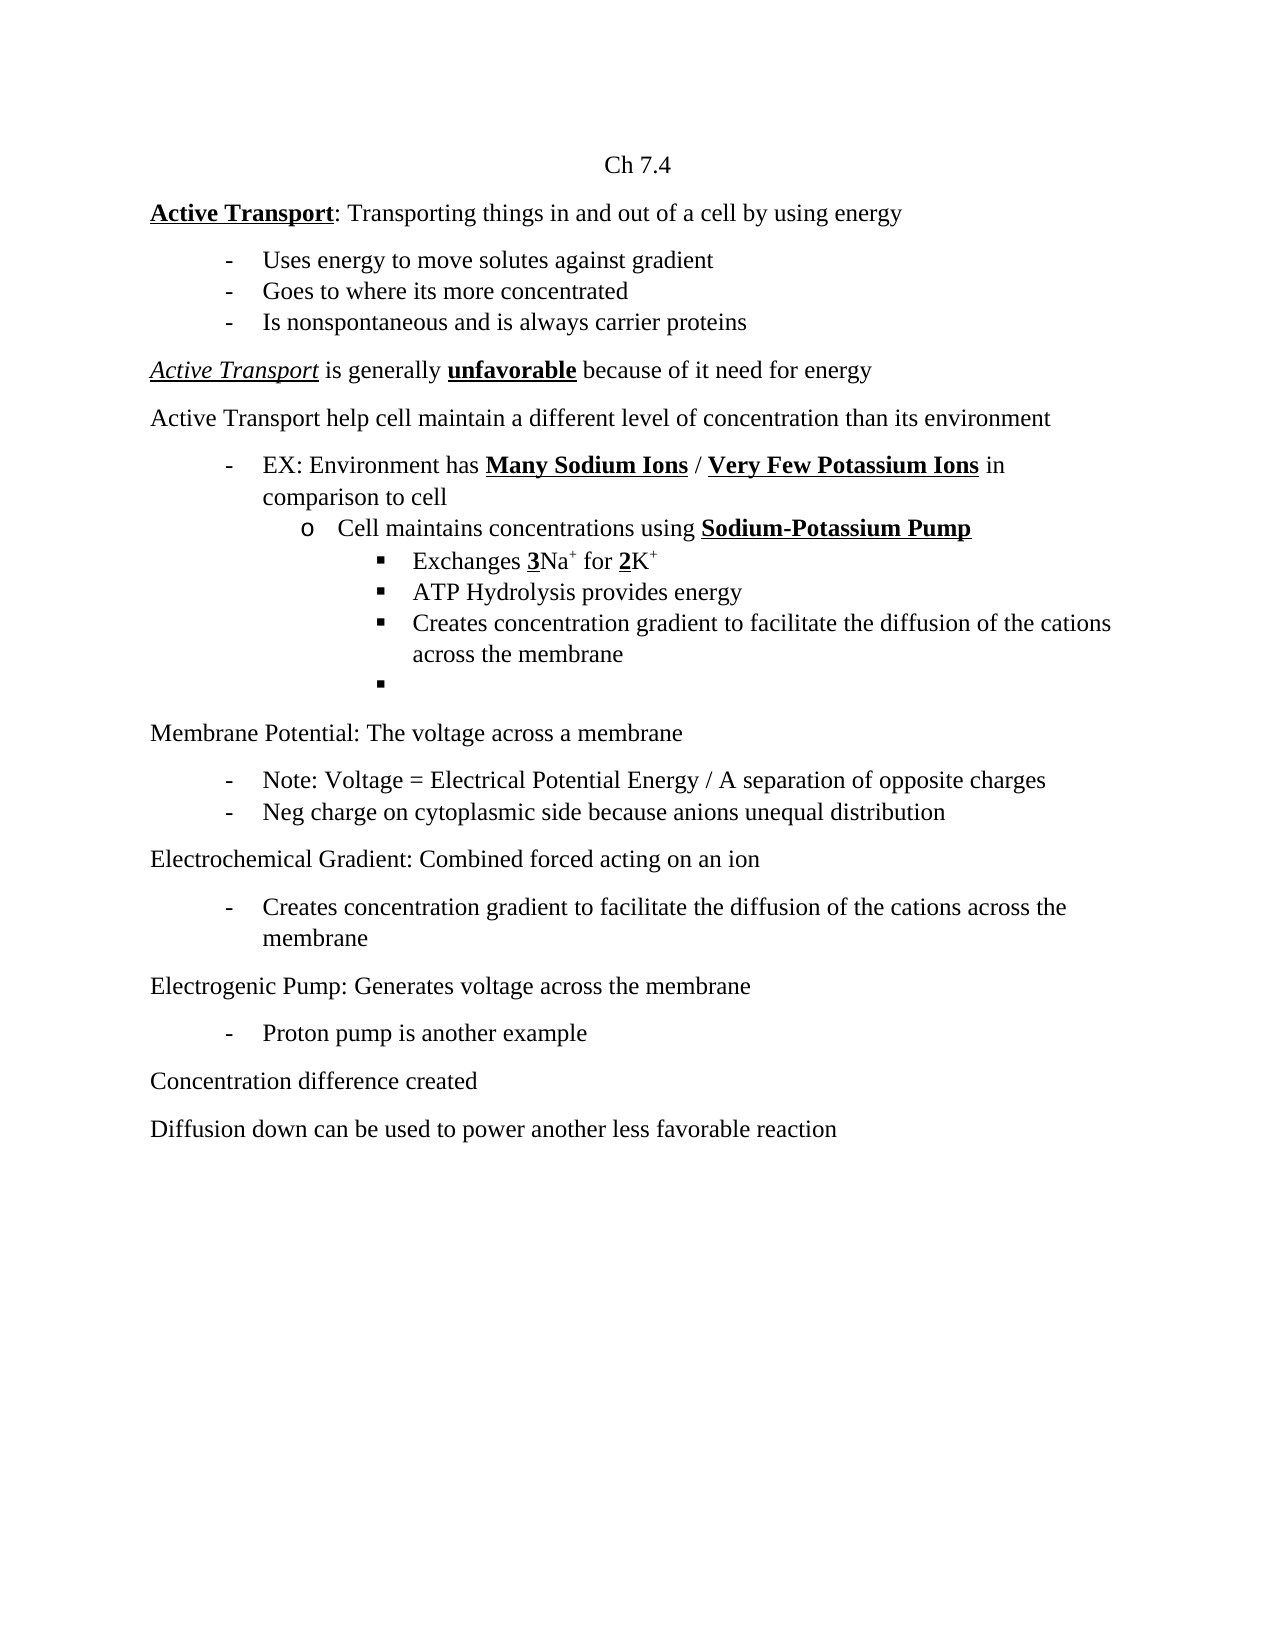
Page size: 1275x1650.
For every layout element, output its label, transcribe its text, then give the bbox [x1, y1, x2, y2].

text Active Transport is generally unfavorable because of it need for energy [150, 355, 1125, 384]
list Is nonspontaneous and is always carrier proteins [225, 307, 1125, 336]
text Active Transport help cell maintain a different level of concentration than its environment [150, 403, 1125, 432]
list Creates concentration gradient to facilitate the diffusion of the cations across the membrane [225, 892, 1125, 952]
list Neg charge on cytoplasmic side because anions unequal distribution [225, 797, 1125, 825]
list Exchanges 3Na+ for 2K+ [375, 546, 1125, 575]
text Membrane Potential: The voltage across a membrane [150, 718, 1125, 747]
text Ch 7.4 [150, 150, 1125, 179]
list Uses energy to move solutes against gradient [225, 245, 1125, 274]
list EX: Environment has Many Sodium Ions / Very Few Potassium Ions in comparison to cell [225, 451, 1125, 510]
text Electrochemical Gradient: Combined forced acting on an ion [150, 844, 1125, 873]
text Diffusion down can be used to power another less favorable reaction [150, 1114, 1125, 1143]
text Electrogenic Pump: Generates voltage across the membrane [150, 971, 1125, 999]
list Proton pump is another example [225, 1018, 1125, 1047]
text Active Transport: Transporting things in and out of a cell by using energy [150, 198, 1125, 226]
text Concentration difference created [150, 1066, 1125, 1095]
list Note: Voltage = Electrical Potential Energy / A separation of opposite charges [225, 766, 1125, 794]
list Creates concentration gradient to facilitate the diffusion of the cations across the membrane [375, 608, 1125, 668]
list ATP Hydrolysis provides energy [375, 577, 1125, 606]
list Cell maintains concentrations using Sodium-Potassium Pump [300, 513, 1125, 543]
list Goes to where its more concentrated [225, 276, 1125, 305]
